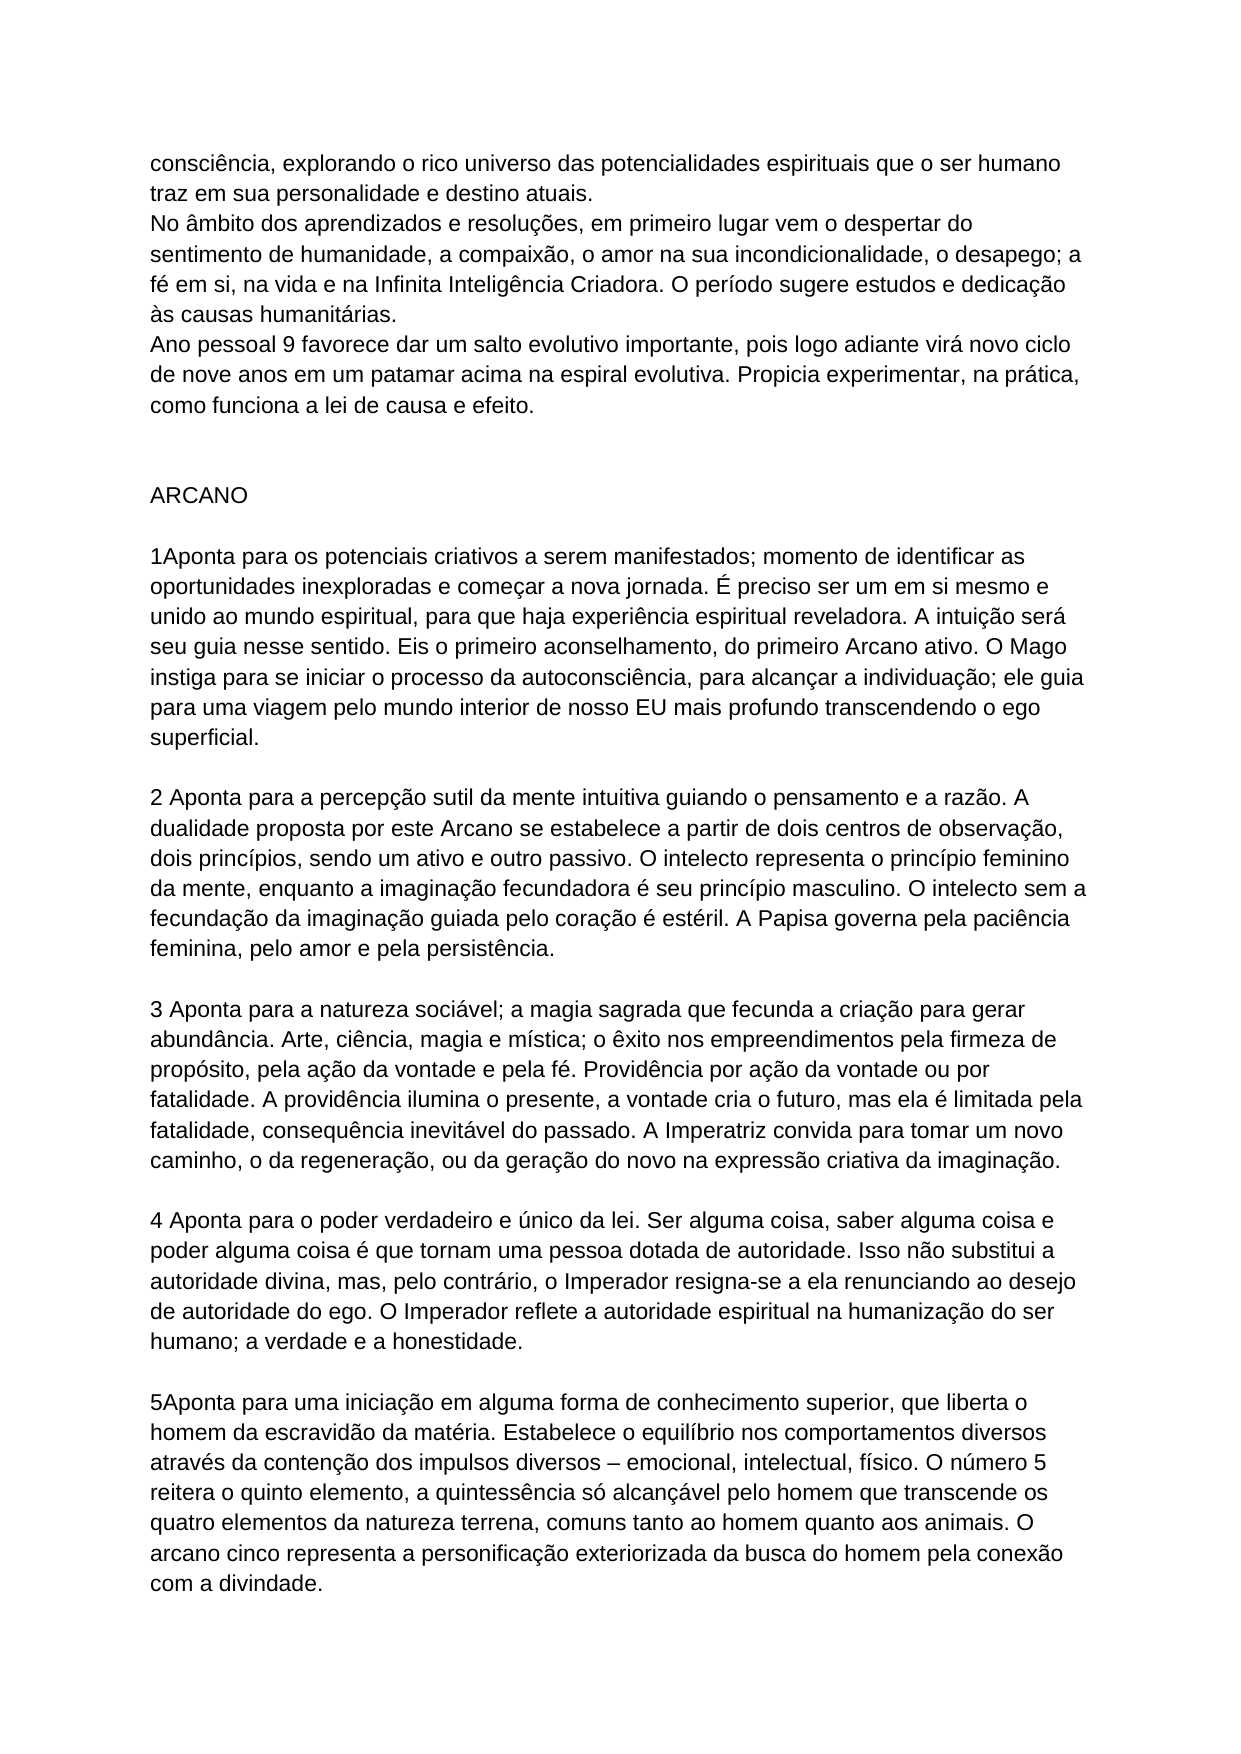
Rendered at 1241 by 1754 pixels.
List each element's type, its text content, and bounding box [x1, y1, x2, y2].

text 4 Aponta para o poder verdadeiro e único da lei. Ser alguma coisa, saber alguma coisa e poder alguma coisa é que tornam uma pessoa dotada de autoridade. Isso não substitui a autoridade divina, mas, pelo contrário, o Imperador resigna-se a ela renunciando ao desejo de autoridade do ego. O Imperador reflete a autoridade espiritual na humanização do ser humano; a verdade e a honestidade. [150, 1207, 1090, 1354]
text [150, 150, 1090, 207]
text 2 Aponta para a percepção sutil da mente intuitiva guiando o pensamento e a razão. A dualidade proposta por este Arcano se estabelece a partir de dois centros de observação, dois princípios, sendo um ativo e outro passivo. O intelecto representa o princípio feminino da mente, enquanto a imaginação fecundadora é seu princípio masculino. O intelecto sem a fecundação da imaginação guiada pelo coração é estéril. A Papisa governa pela paciência feminina, pelo amor e pela persistência. [150, 784, 1090, 962]
text No âmbito dos aprendizados e resoluções, em primeiro lugar vem o despertar do sentimento de humanidade, a compaixão, o amor na sua incondicionalidade, o desapego; a fé em si, na vida e na Infinita Inteligência Criadora. O período sugere estudos e dedicação às causas humanitárias. [150, 210, 1090, 327]
text 5Aponta para uma iniciação em alguma forma de conhecimento superior, que liberta o homem da escravidão da matéria. Estabelece o equilíbrio nos comportamentos diversos através da contenção dos impulsos diversos – emocional, intelectual, físico. O número 5 reitera o quinto elemento, a quintessência só alcançável pelo homem que transcende os quatro elementos da natureza terrena, comuns tanto ao homem quanto aos animais. O arcano cinco representa a personificação exteriorizada da busca do homem pela conexão com a divindade. [150, 1388, 1090, 1596]
text ARCANO [150, 482, 1090, 509]
text 1Aponta para os potenciais criativos a serem manifestados; momento de identificar as oportunidades inexploradas e começar a nova jornada. É preciso ser um em si mesmo e unido ao mundo espiritual, para que haja experiência espiritual reveladora. A intuição será seu guia nesse sentido. Eis o primeiro aconselhamento, do primeiro Arcano ativo. O Mago instiga para se iniciar o processo da autoconsciência, para alcançar a individuação; ele guia para uma viagem pelo mundo interior de nosso EU mais profundo transcendendo o ego superficial. [150, 543, 1090, 750]
text 3 Aponta para a natureza sociável; a magia sagrada que fecunda a criação para gerar abundância. Arte, ciência, magia e mística; o êxito nos empreendimentos pela firmeza de propósito, pela ação da vontade e pela fé. Providência por ação da vontade ou por fatalidade. A providência ilumina o presente, a vontade cria o futuro, mas ela é limitada pela fatalidade, consequência inevitável do passado. A Imperatriz convida para tomar um novo caminho, o da regeneração, ou da geração do novo na expressão criativa da imaginação. [150, 996, 1090, 1173]
text Ano pessoal 9 favorece dar um salto evolutivo importante, pois logo adiante virá novo ciclo de nove anos em um patamar acima na espiral evolutiva. Propicia experimentar, na prática, como funciona a lei de causa e efeito. [150, 331, 1090, 418]
